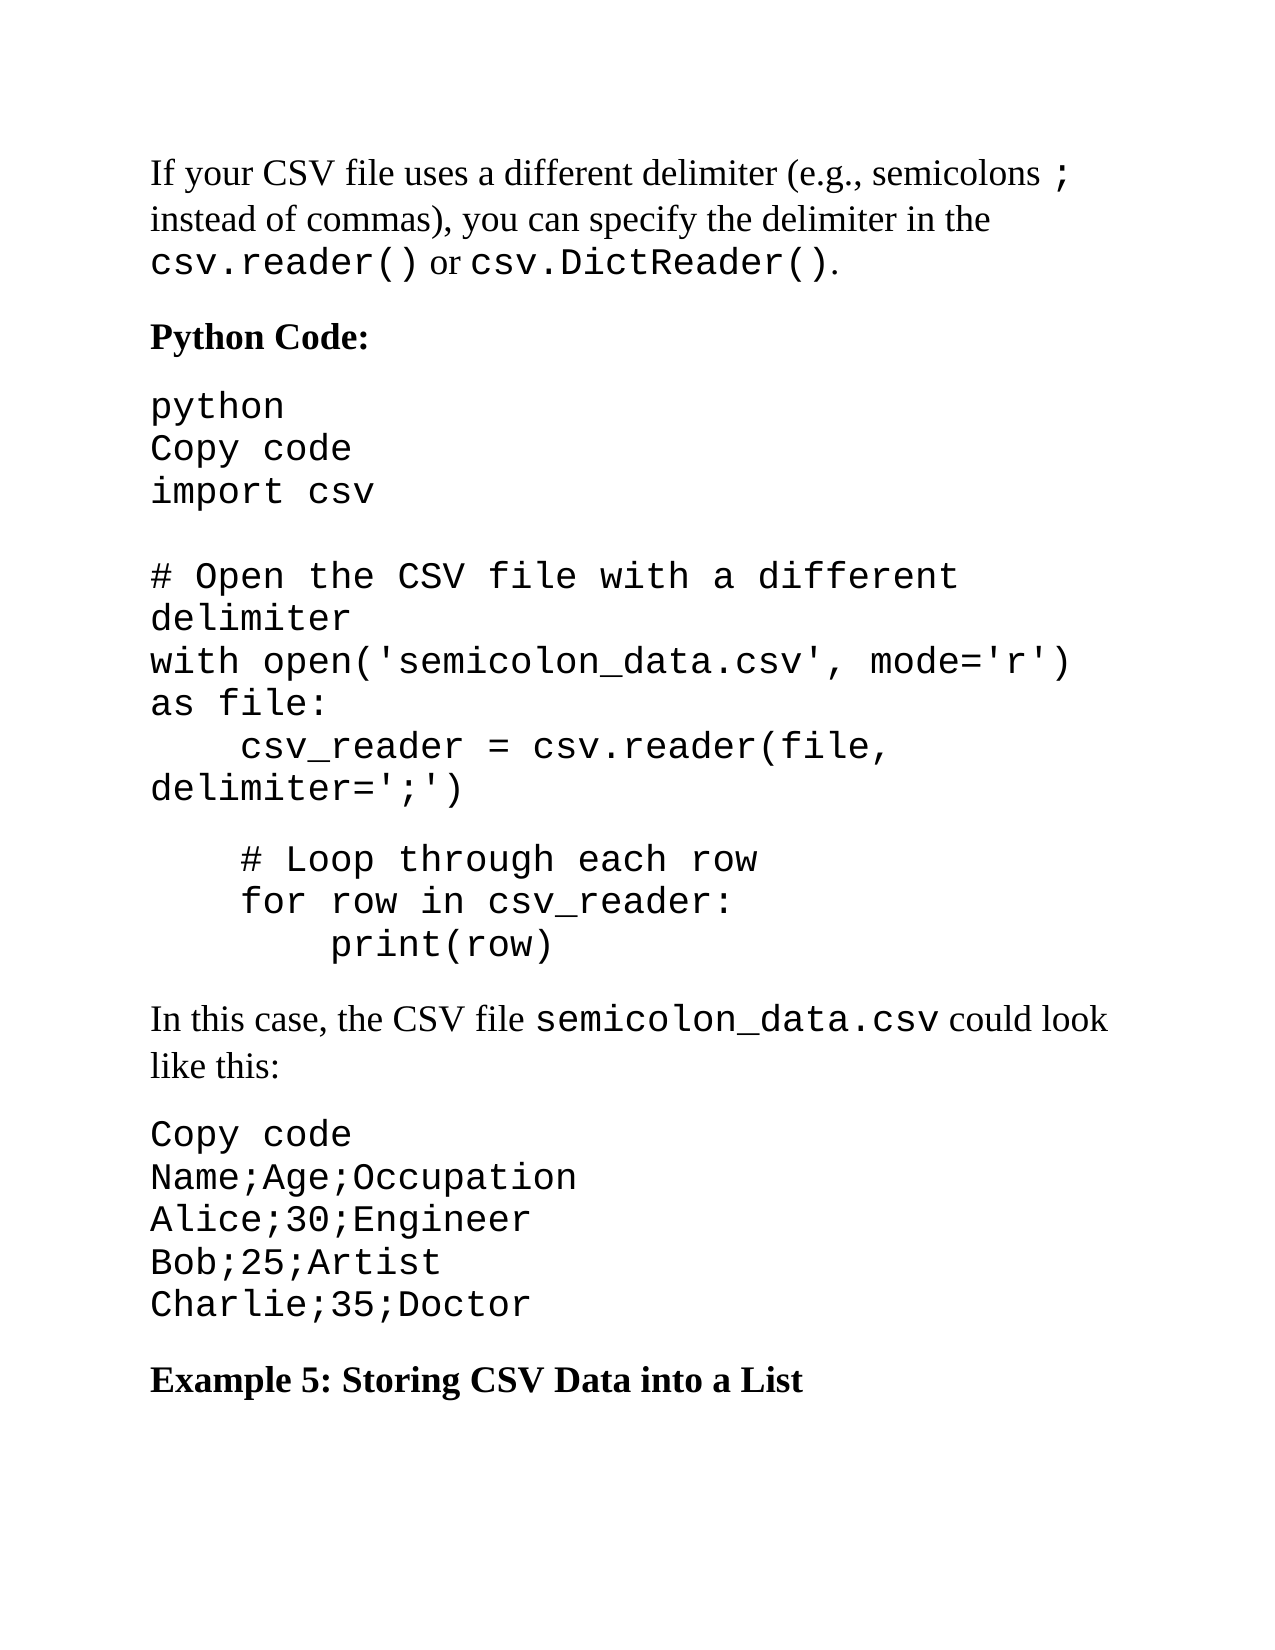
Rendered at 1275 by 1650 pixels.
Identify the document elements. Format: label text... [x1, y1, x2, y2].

text Copy code [150, 429, 1125, 472]
text Copy code [150, 1115, 1125, 1158]
text Python Code: [150, 315, 1125, 358]
text for row in csv_reader: [150, 883, 1125, 925]
text If your CSV file uses a different delimiter (e.g., semicolons ; instead of commas), you can specify the delimiter in the csv.reader() or csv.DictReader(). [150, 150, 1125, 286]
text Example 5: Storing CSV Data into a List [150, 1357, 1125, 1400]
text csv_reader = csv.reader(file, delimiter=';') [150, 727, 1125, 812]
text import csv [150, 472, 1125, 514]
text with open('semicolon_data.csv', mode='r') as file: [150, 642, 1125, 727]
text print(row) [150, 925, 1125, 968]
text In this case, the CSV file semicolon_data.csv could look like this: [150, 997, 1125, 1086]
text Charlie;35;Doctor [150, 1285, 1125, 1328]
text python [150, 387, 1125, 429]
text Alice;30;Engineer [150, 1200, 1125, 1243]
text # Loop through each row [150, 840, 1125, 883]
text # Open the CSV file with a different delimiter [150, 557, 1125, 642]
text Bob;25;Artist [150, 1243, 1125, 1285]
text Name;Age;Occupation [150, 1158, 1125, 1200]
